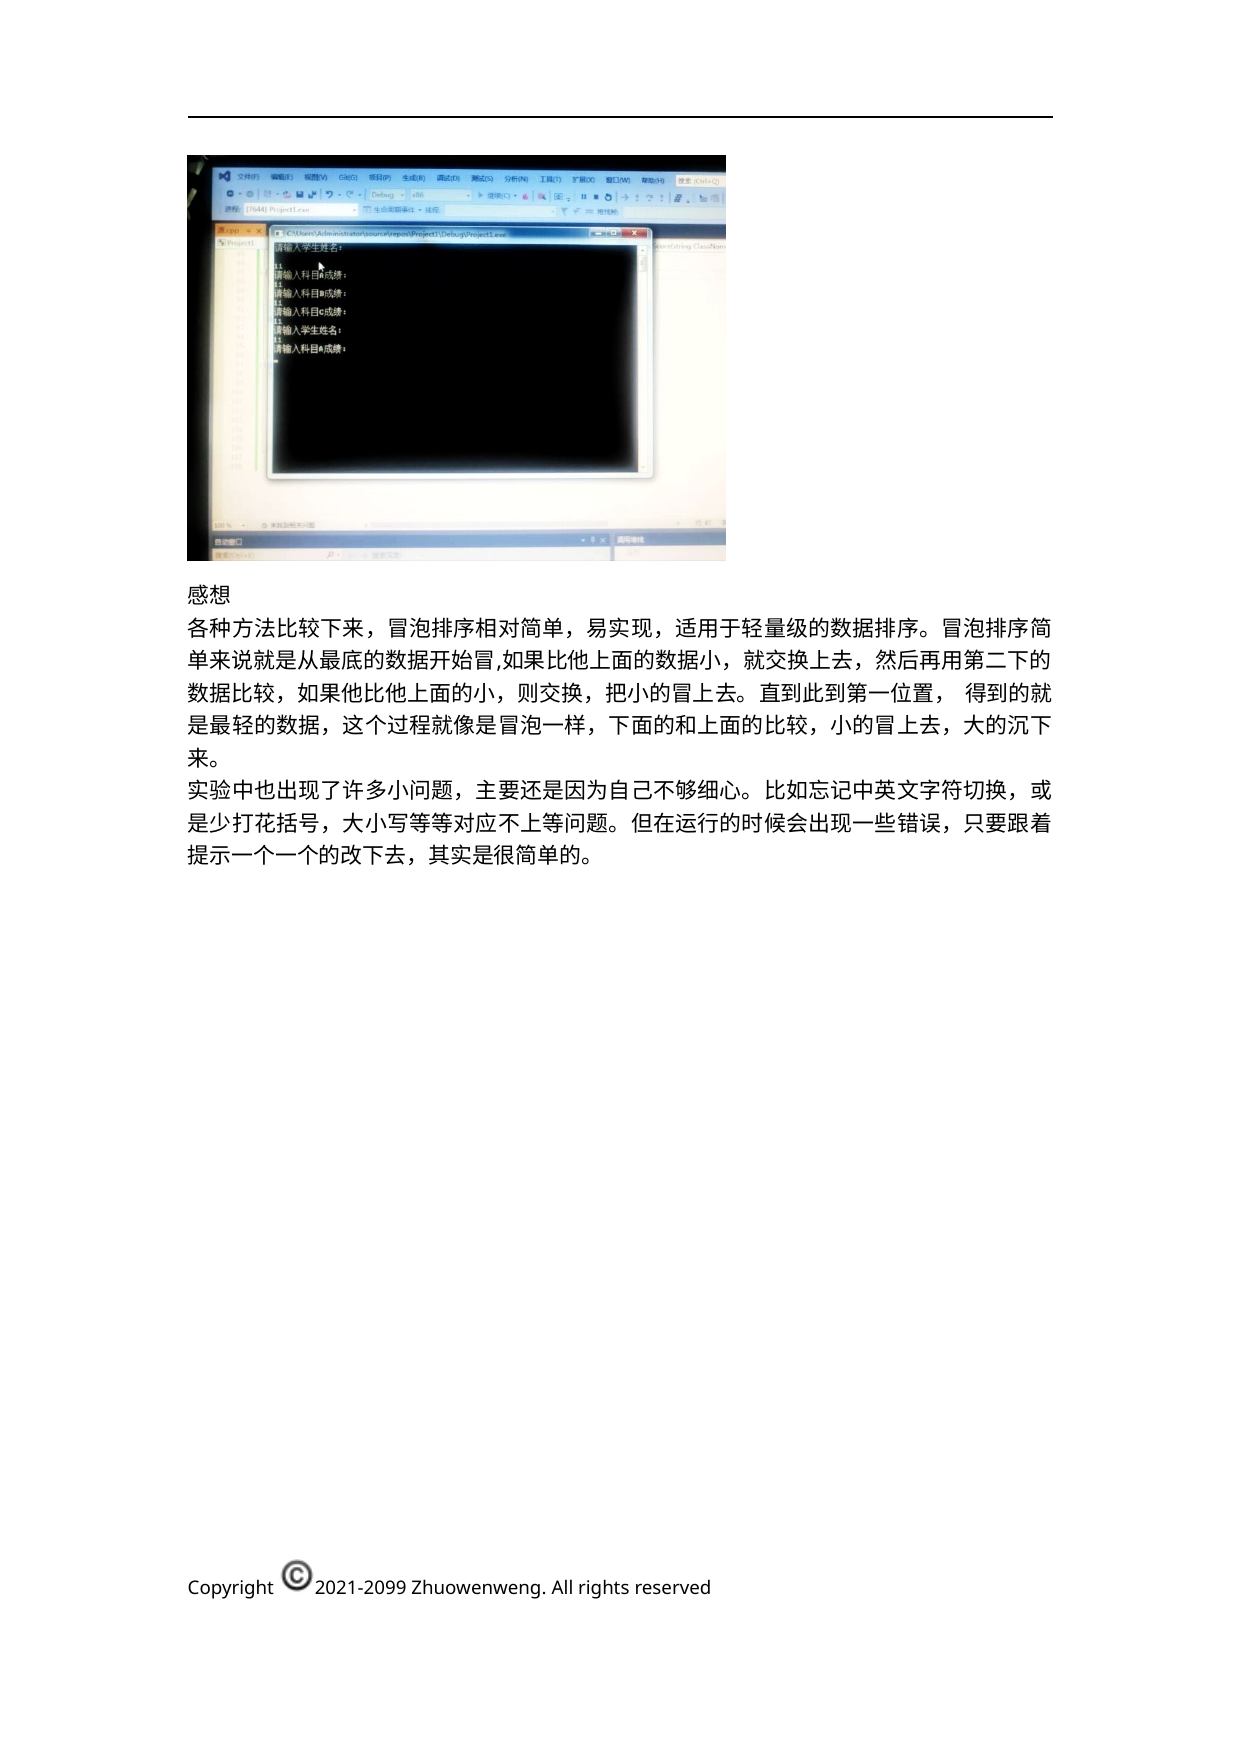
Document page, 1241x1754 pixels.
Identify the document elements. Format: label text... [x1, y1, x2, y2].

picture [278, 1558, 315, 1595]
picture [187, 155, 726, 561]
